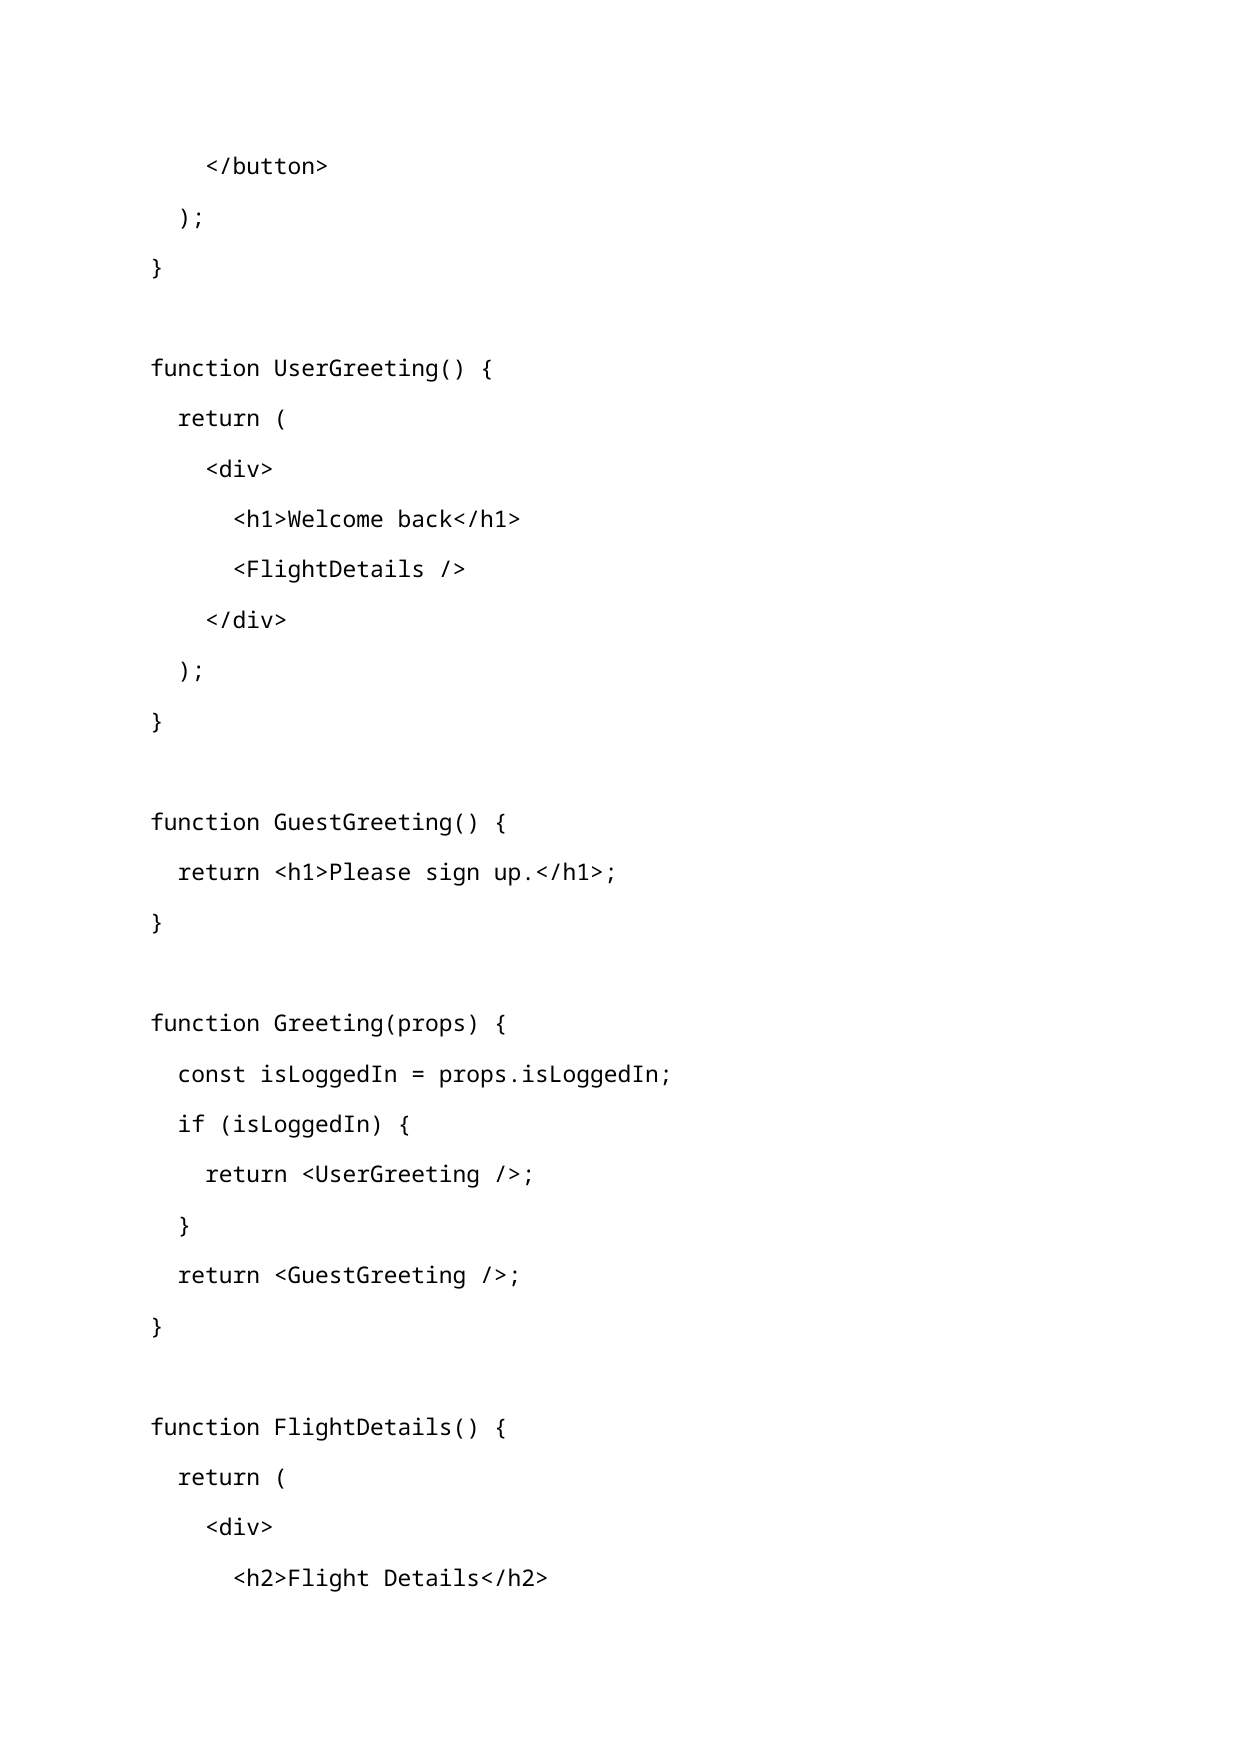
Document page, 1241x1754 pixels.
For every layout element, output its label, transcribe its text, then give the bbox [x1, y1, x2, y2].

text } [150, 906, 1090, 937]
text function GuestGreeting() { [150, 805, 1090, 837]
text } [150, 1209, 1090, 1240]
text <h1>Welcome back</h1> [150, 503, 1090, 534]
text return <h1>Please sign up.</h1>; [150, 856, 1090, 887]
text if (isLoggedIn) { [150, 1108, 1090, 1139]
text return ( [150, 1461, 1090, 1492]
text const isLoggedIn = props.isLoggedIn; [150, 1057, 1090, 1089]
text function FlightDetails() { [150, 1410, 1090, 1442]
text <div> [150, 452, 1090, 484]
text ); [150, 654, 1090, 685]
text function Greeting(props) { [150, 1007, 1090, 1038]
text <h2>Flight Details</h2> [150, 1562, 1090, 1593]
text ); [150, 200, 1090, 232]
text return ( [150, 402, 1090, 433]
text return <GuestGreeting />; [150, 1259, 1090, 1290]
text <FlightDetails /> [150, 553, 1090, 584]
text } [150, 251, 1090, 282]
text <div> [150, 1511, 1090, 1542]
text function UserGreeting() { [150, 352, 1090, 383]
text </div> [150, 604, 1090, 635]
text return <UserGreeting />; [150, 1158, 1090, 1189]
text } [150, 704, 1090, 736]
text </button> [150, 150, 1090, 181]
text } [150, 1309, 1090, 1341]
